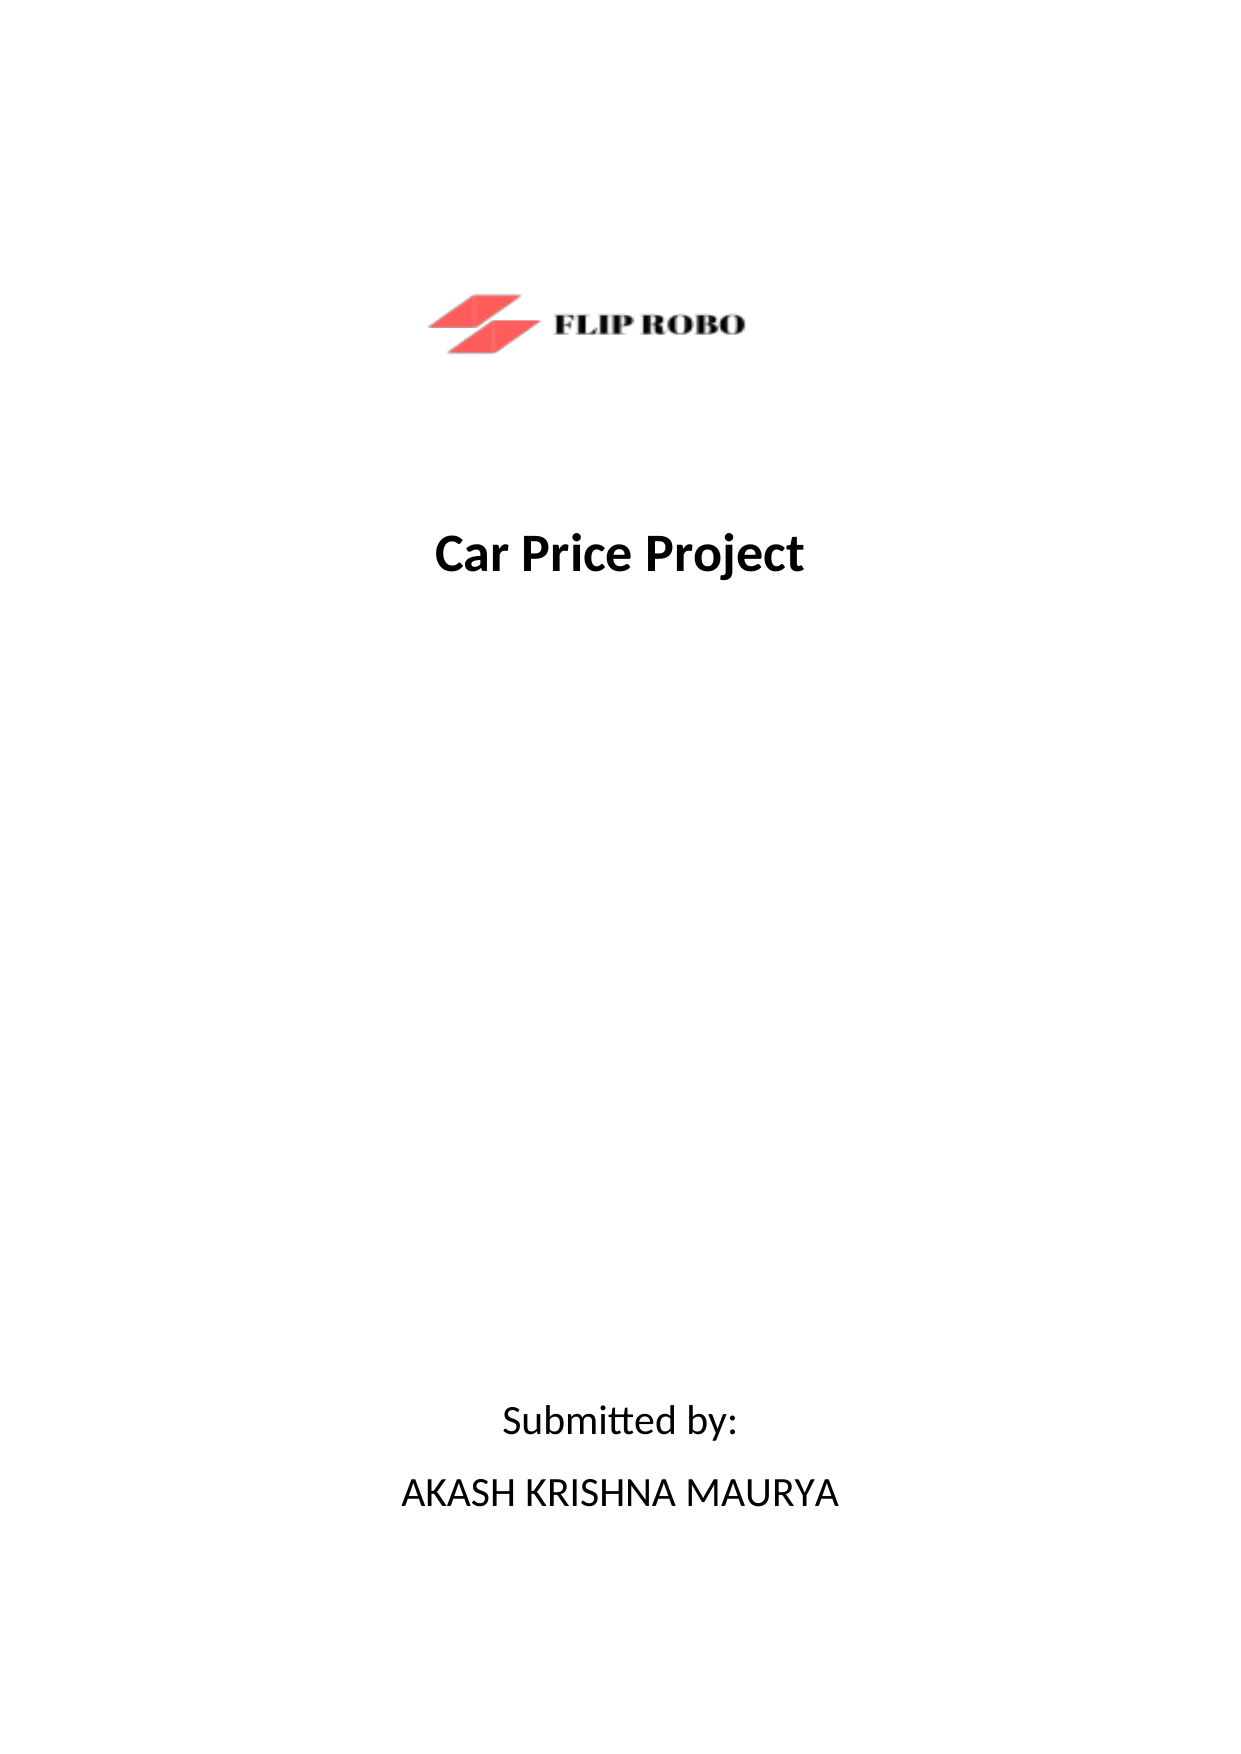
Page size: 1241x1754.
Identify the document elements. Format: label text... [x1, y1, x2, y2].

text Car Price Project [150, 519, 1090, 585]
picture [379, 150, 861, 500]
text Submitted by: [150, 1394, 1090, 1445]
text AKASH KRISHNA MAURYA [150, 1466, 1090, 1516]
